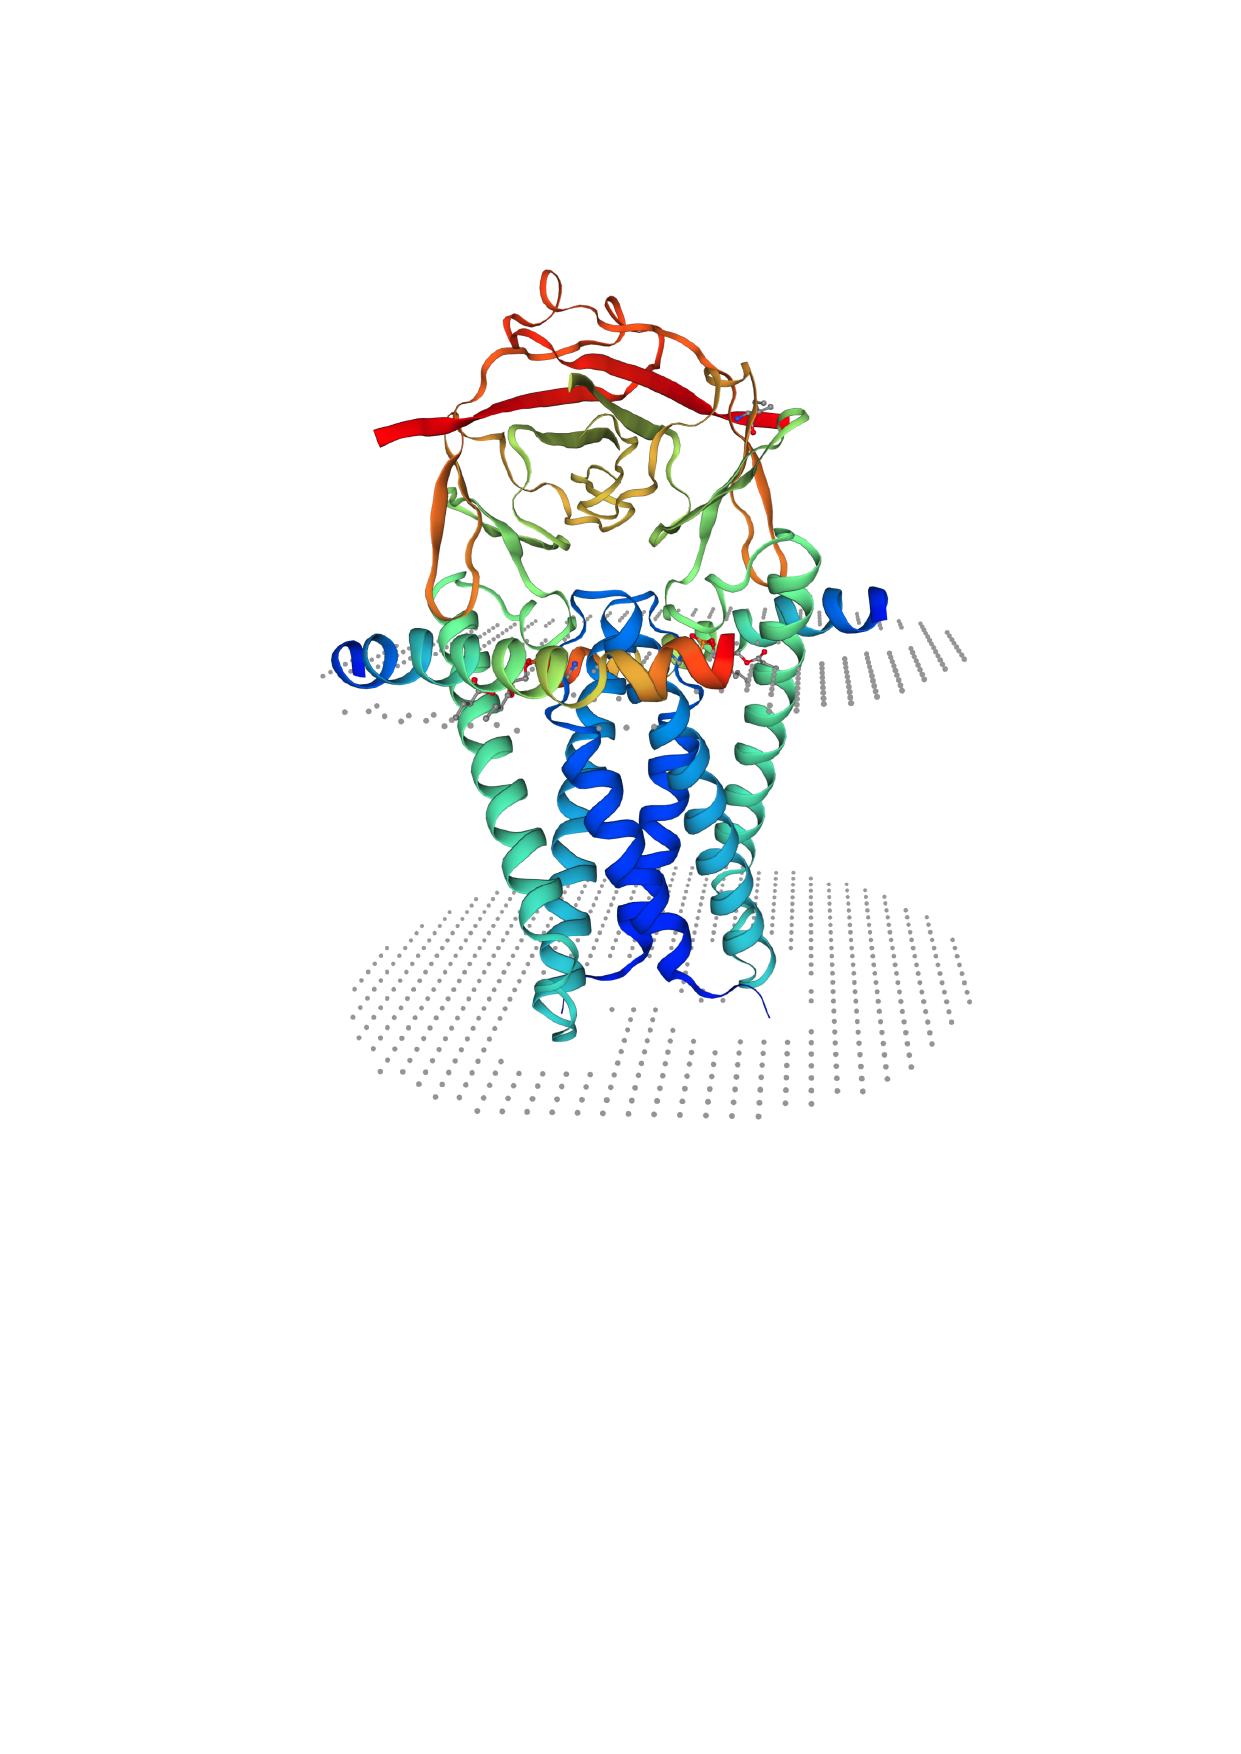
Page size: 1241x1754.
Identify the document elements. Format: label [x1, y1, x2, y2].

picture [150, 180, 1091, 1120]
